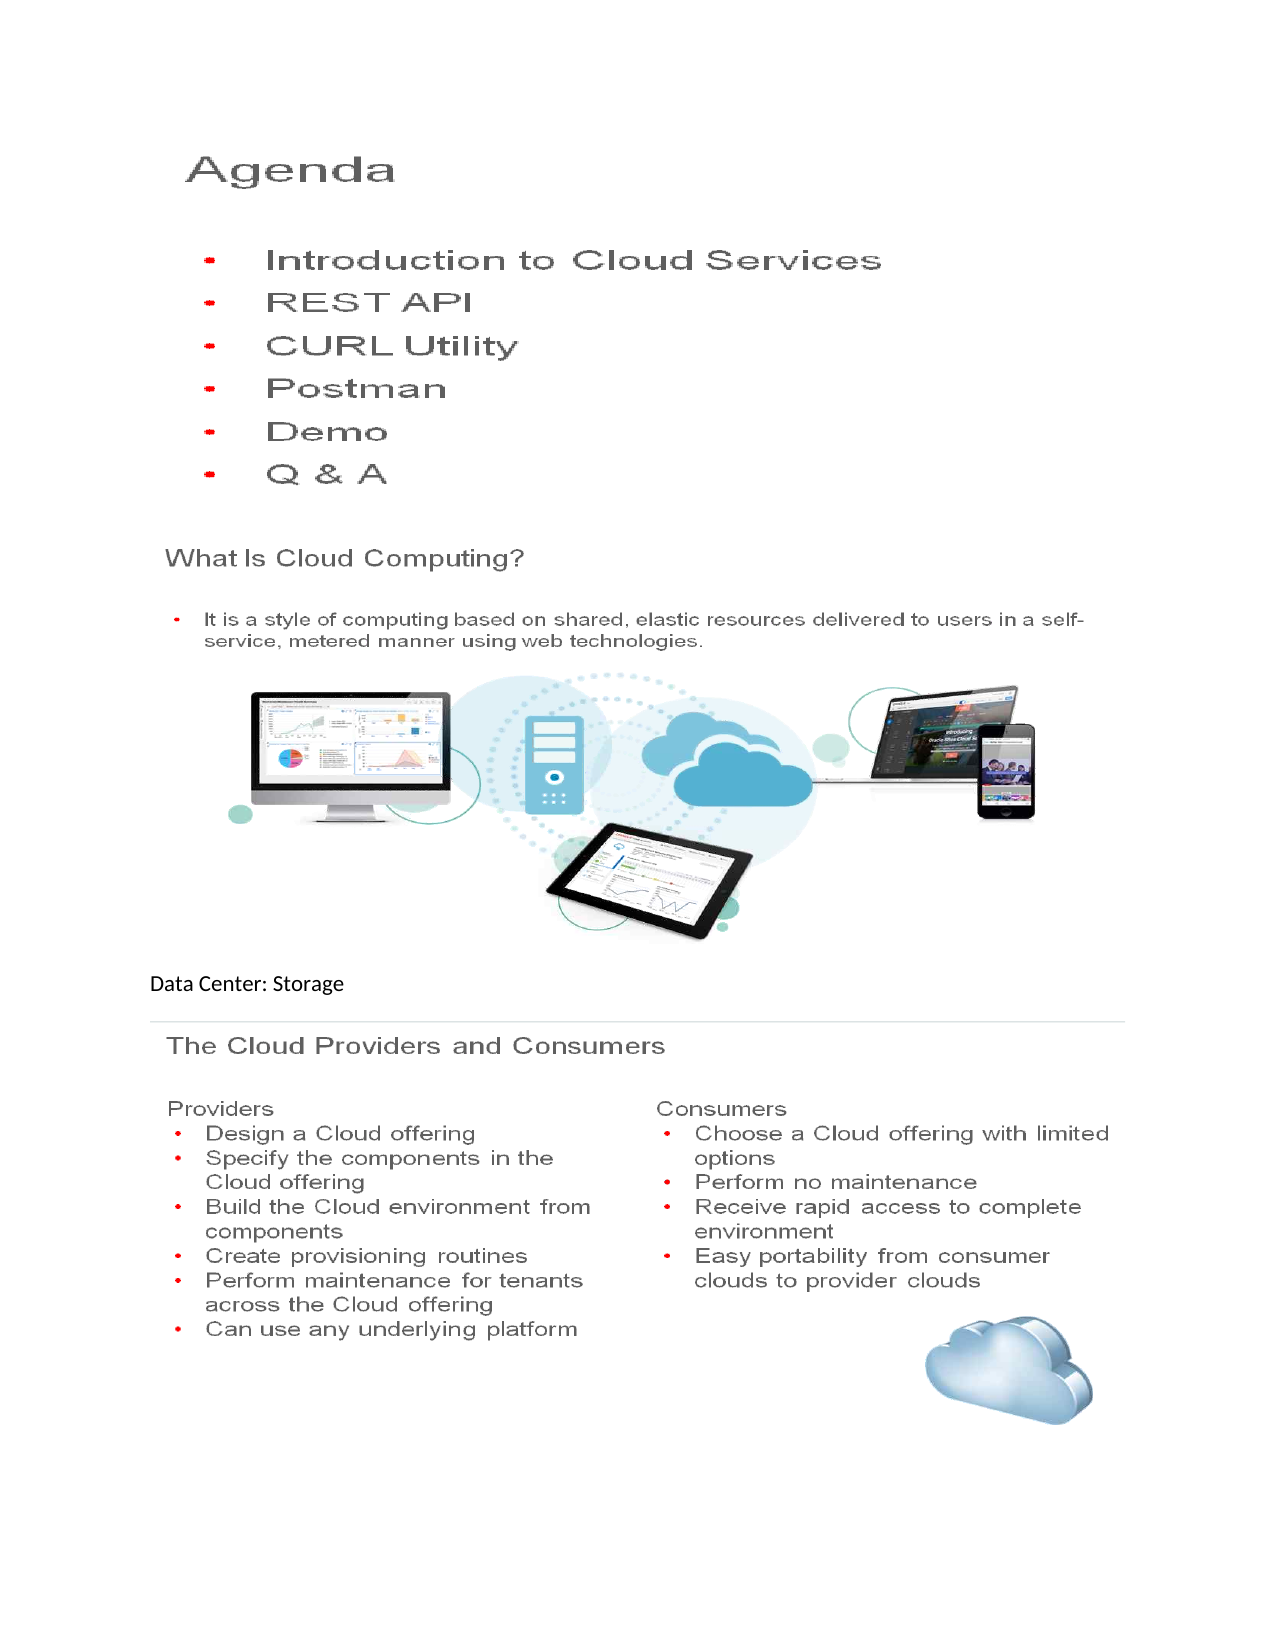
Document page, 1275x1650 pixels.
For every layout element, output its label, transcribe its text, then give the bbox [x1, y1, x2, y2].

text Data Center: Storage [150, 969, 1125, 997]
picture [150, 540, 1125, 944]
picture [150, 1021, 1125, 1427]
picture [150, 150, 1071, 516]
